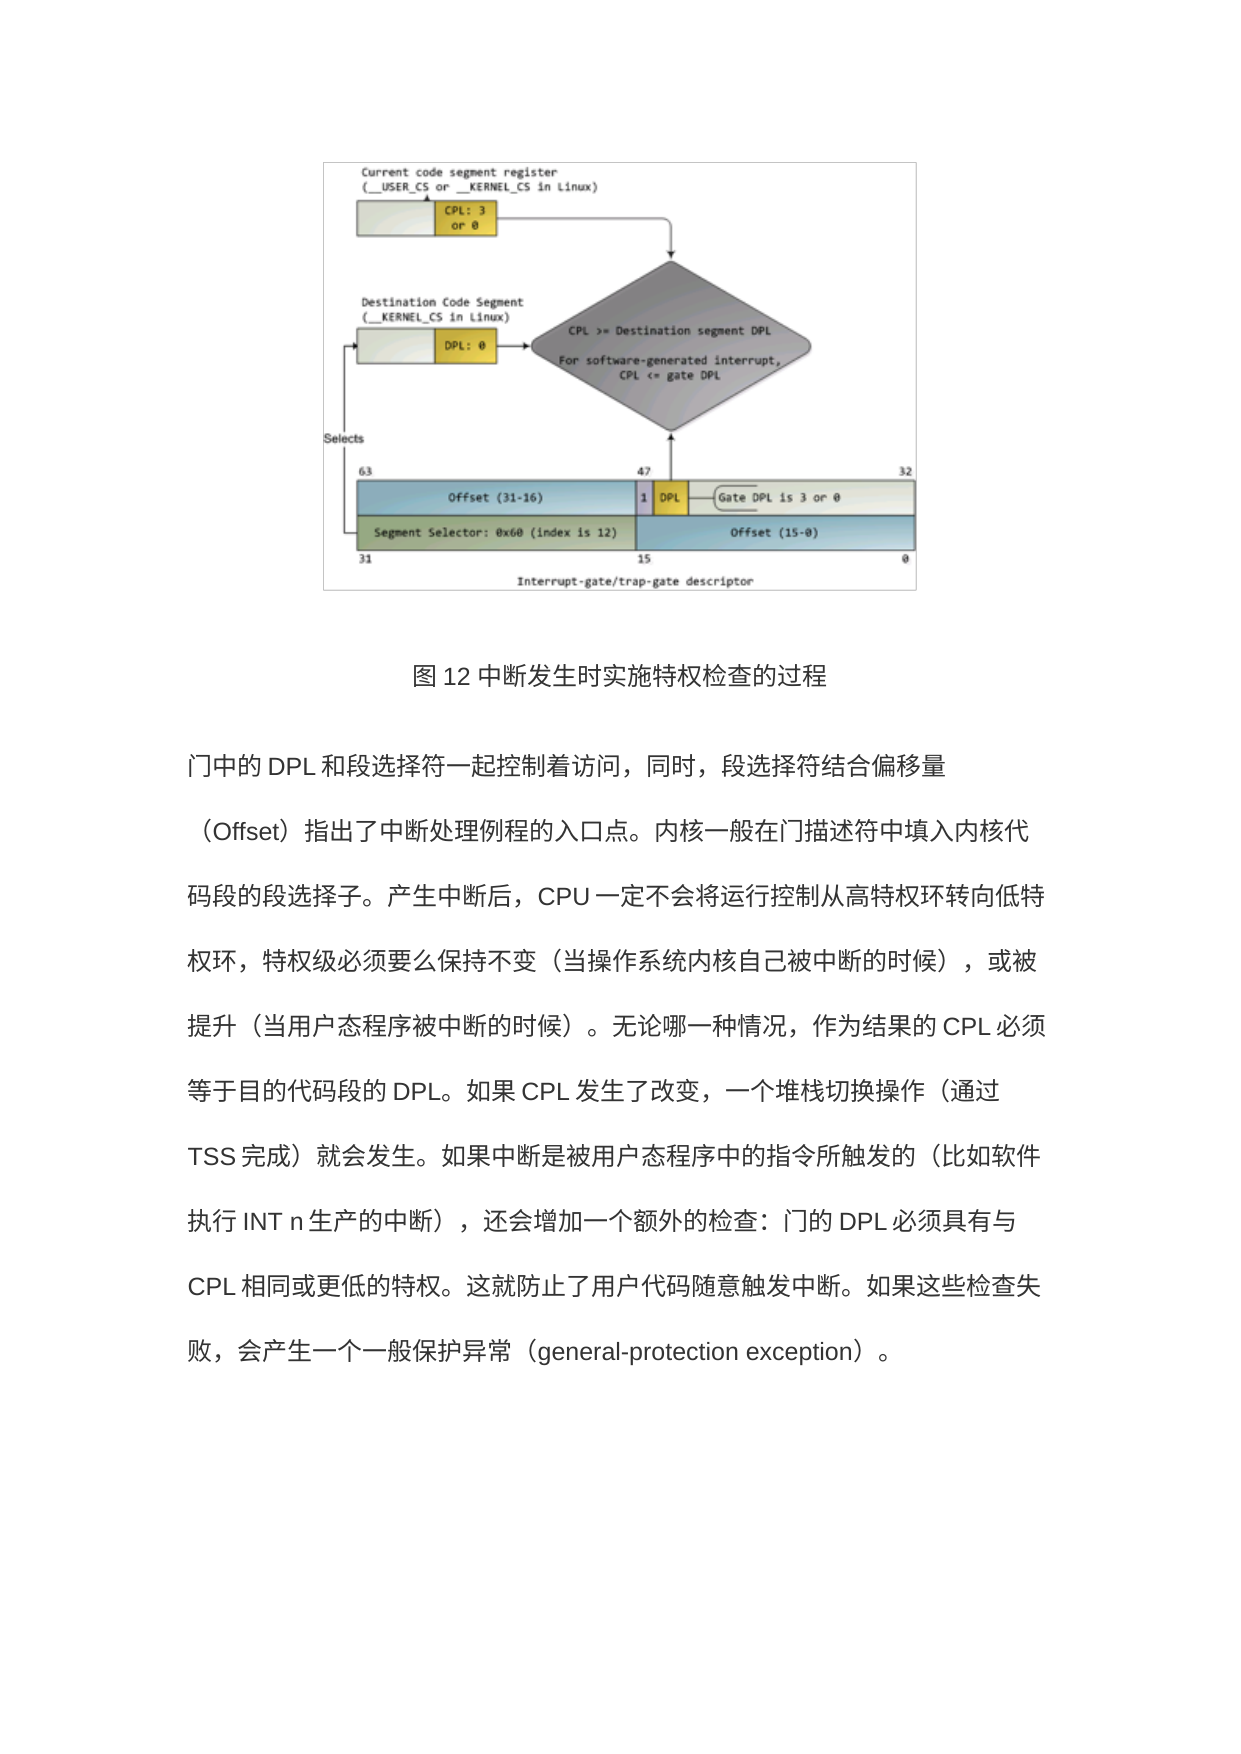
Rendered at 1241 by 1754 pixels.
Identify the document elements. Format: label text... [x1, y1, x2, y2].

text 门中的DPL和段选择符一起控制着访问，同时，段选择符结合偏移量（Offset）指出了中断处理例程的入口点。内核一般在门描述符中填入内核代码段的段选择子。产生中断后，CPU一定不会将运行控制从高特权环转向低特权环，特权级必须要么保持不变（当操作系统内核自己被中断的时候），或被提升（当用户态程序被中断的时候）。无论哪一种情况，作为结果的CPL必须等于目的代码段的DPL。如果CPL发生了改变，一个堆栈切换操作（通过TSS完成）就会发生。如果中断是被用户态程序中的指令所触发的（比如软件执行INT n生产的中断），还会增加一个额外的检查：门的DPL必须具有与CPL相同或更低的特权。这就防止了用户代码随意触发中断。如果这些检查失败，会产生一个一般保护异常（general-protection exception）。 [187, 732, 1053, 1382]
picture [322, 162, 918, 592]
text 图12 中断发生时实施特权检查的过程 [187, 642, 1053, 707]
